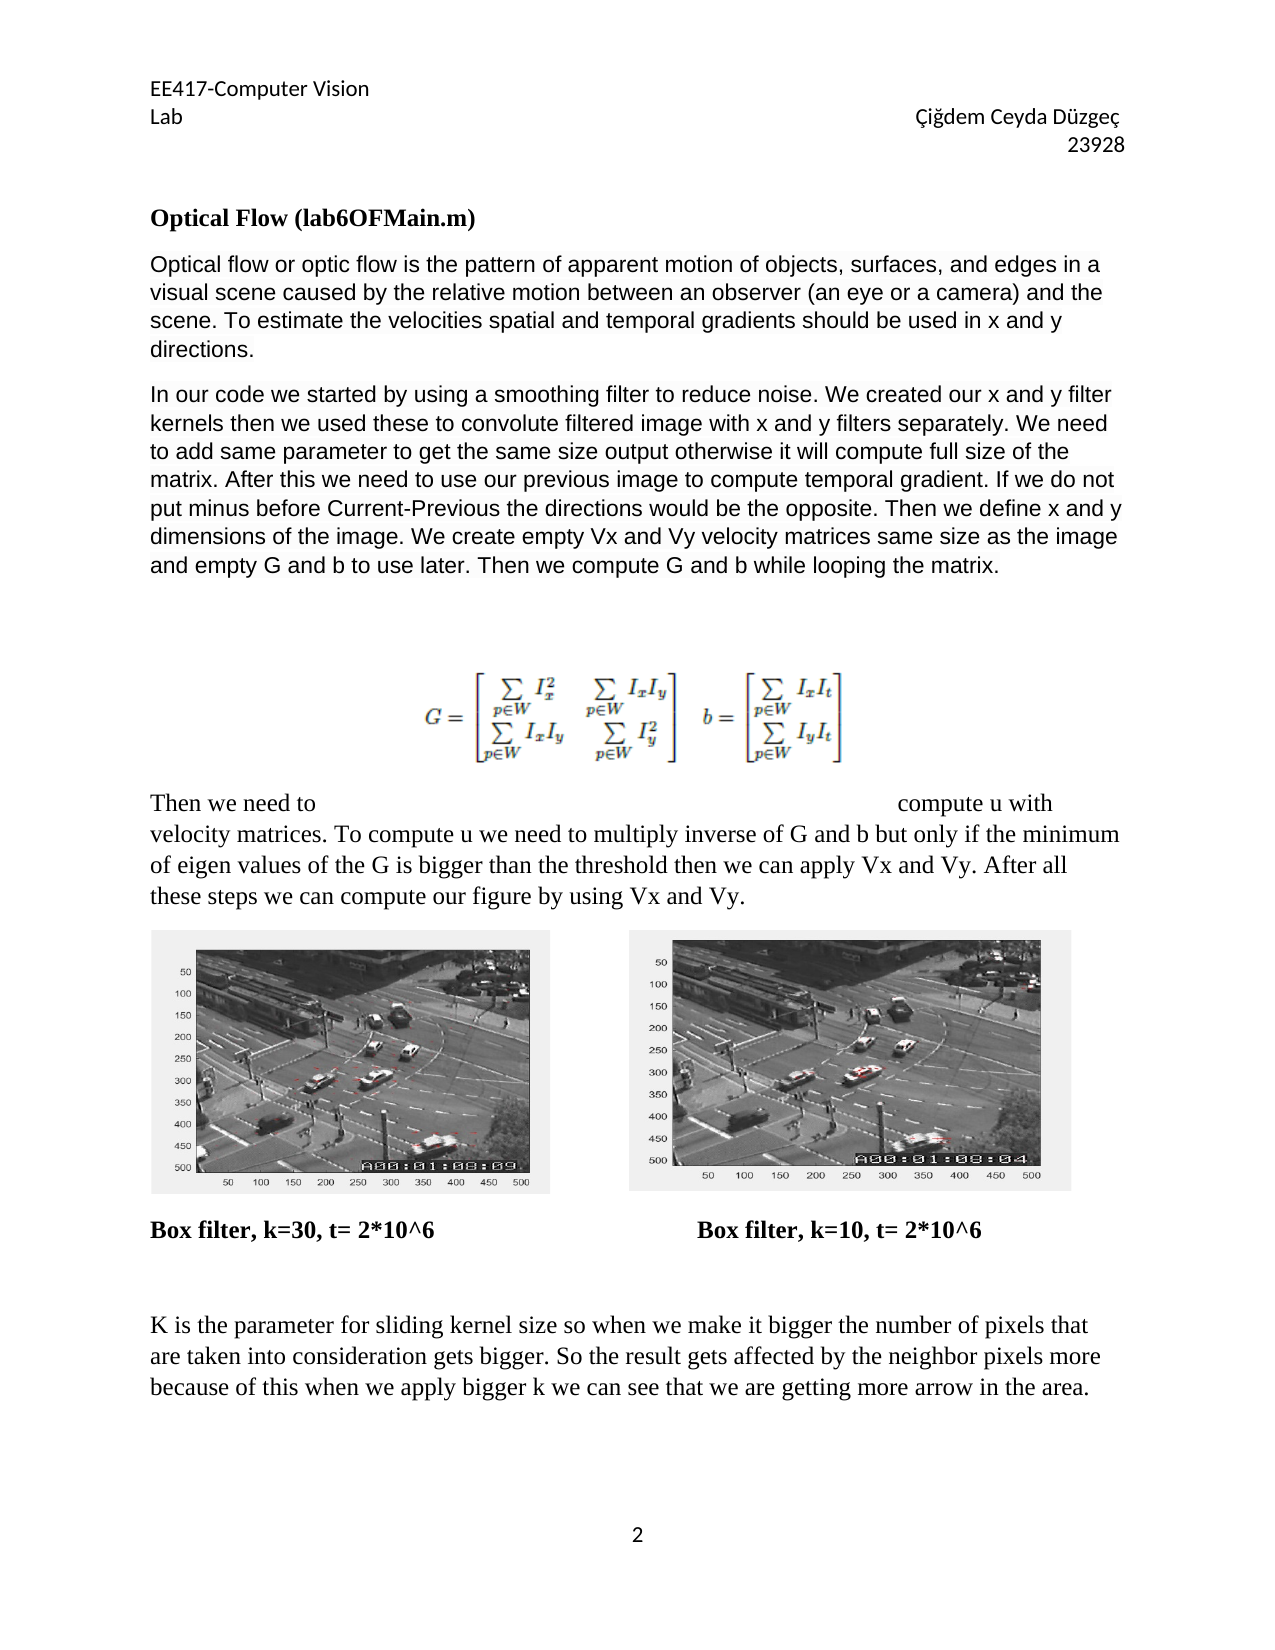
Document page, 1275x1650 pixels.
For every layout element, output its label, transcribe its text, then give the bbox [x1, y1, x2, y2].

picture [627, 930, 1071, 1190]
text Then we need to compute u with velocity matrices. To compute u we need to multiply inverse of G and b but only if the minimum of eigen values of the G is bigger than the threshold then we can apply Vx and Vy. After all these steps we can compute our figure by using Vx and Vy. [150, 788, 1125, 909]
text Optical flow or optic flow is the pattern of apparent motion of objects, surfaces, and edges in a visual scene caused by the relative motion between an observer (an eye or a camera) and the scene. To estimate the velocities spatial and temporal gradients should be used in x and y directions. [150, 251, 1125, 362]
text Box filter, k=30, t= 2*10^6 Box filter, k=10, t= 2*10^6 [150, 1215, 1125, 1243]
text K is the parameter for sliding kernel size so when we make it bigger the number of pixels that are taken into consideration gets bigger. So the result gets affected by the neighbor pixels more because of this when we apply bigger k we can see that we are getting more arrow in the area. [150, 1310, 1125, 1401]
text In our code we started by using a smoothing filter to reduce noise. We created our x and y filter kernels then we used these to convolute filtered image with x and y filters separately. We need to add same parameter to get the same size output otherwise it will compute full size of the matrix. After this we need to use our previous image to compute temporal gradient. If we do not put minus before Current-Previous the directions would be the opposite. Then we define x and y dimensions of the image. We create empty Vx and Vy velocity matrices same size as the image and empty G and b to use later. Then we compute G and b while looping the matrix. [150, 381, 1125, 578]
picture [394, 642, 879, 786]
picture [150, 930, 550, 1193]
text Optical Flow (lab6OFMain.m) [150, 203, 1125, 232]
